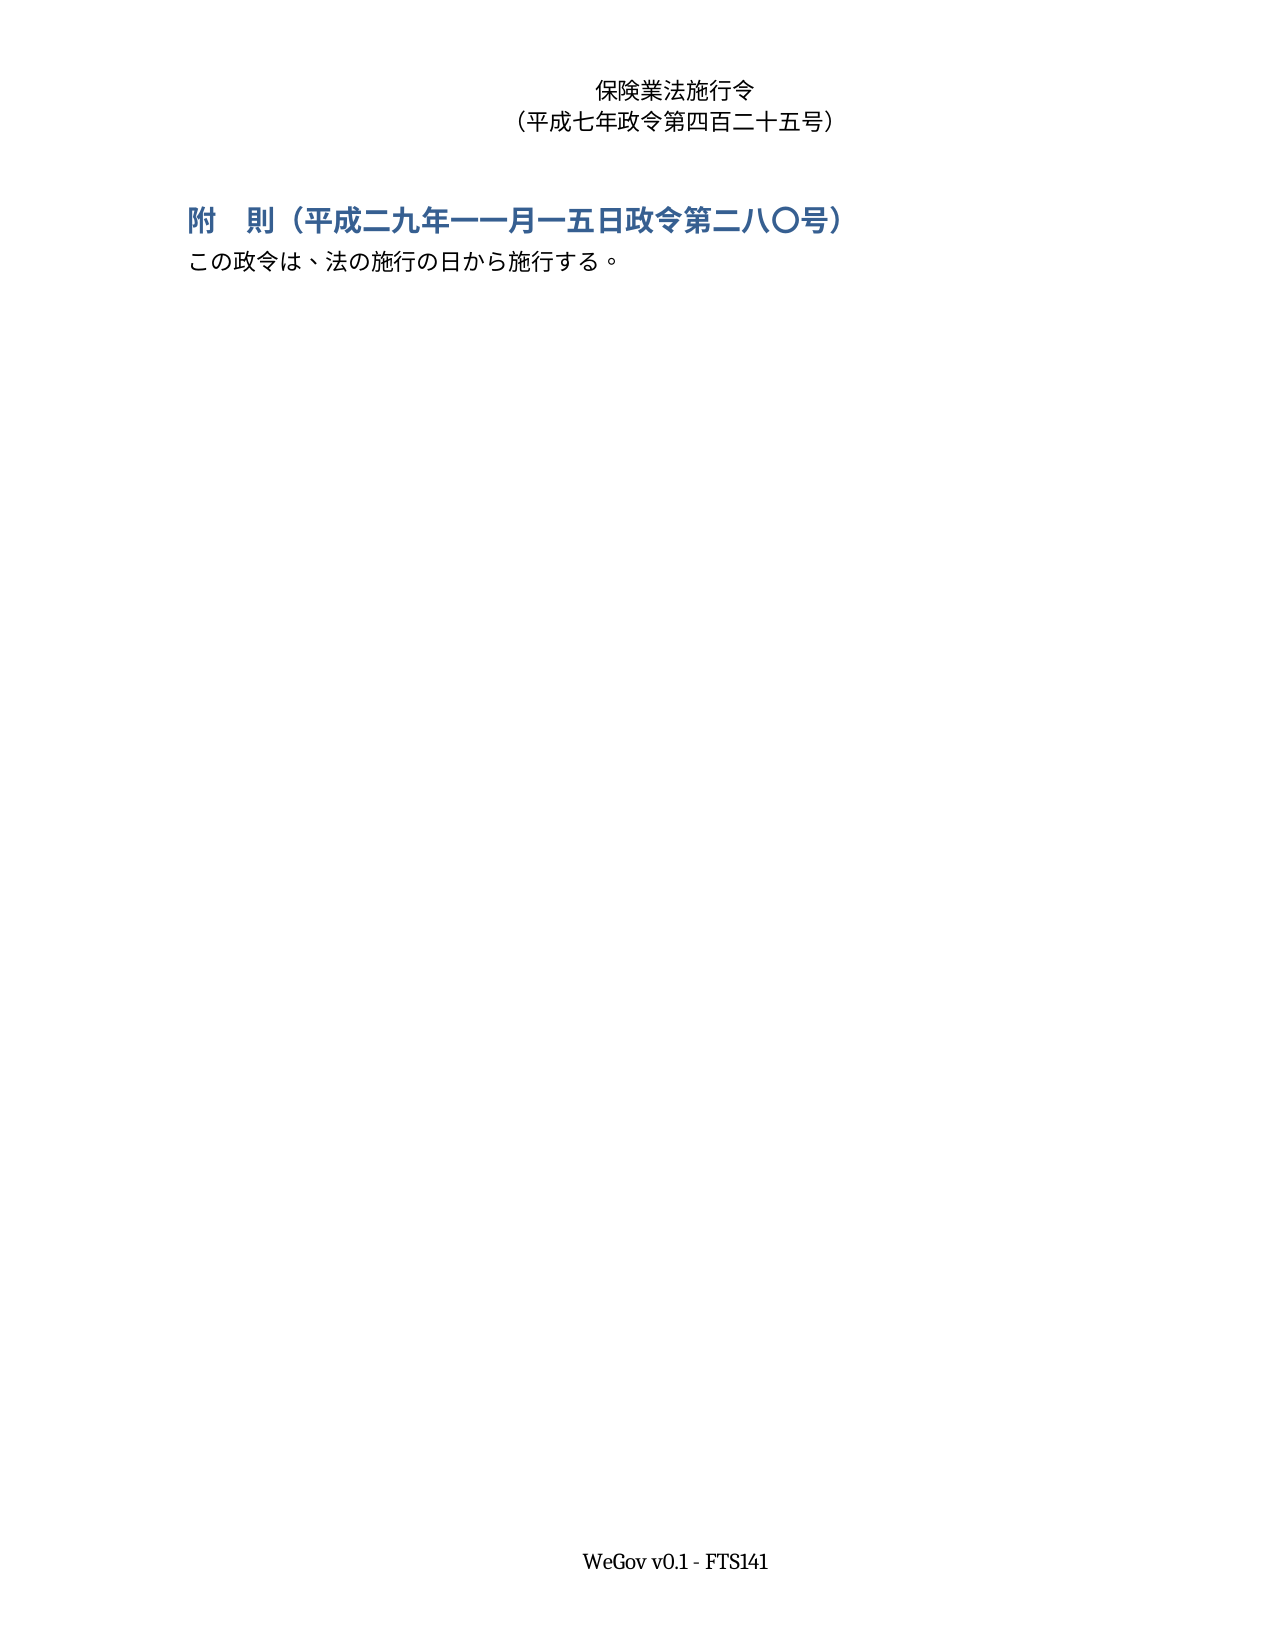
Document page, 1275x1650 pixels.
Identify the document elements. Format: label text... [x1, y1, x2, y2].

subtitle 附 則（平成二九年一一月一五日政令第二八〇号） [187, 200, 1087, 240]
text この政令は、法の施行の日から施行する。 [187, 246, 1087, 277]
